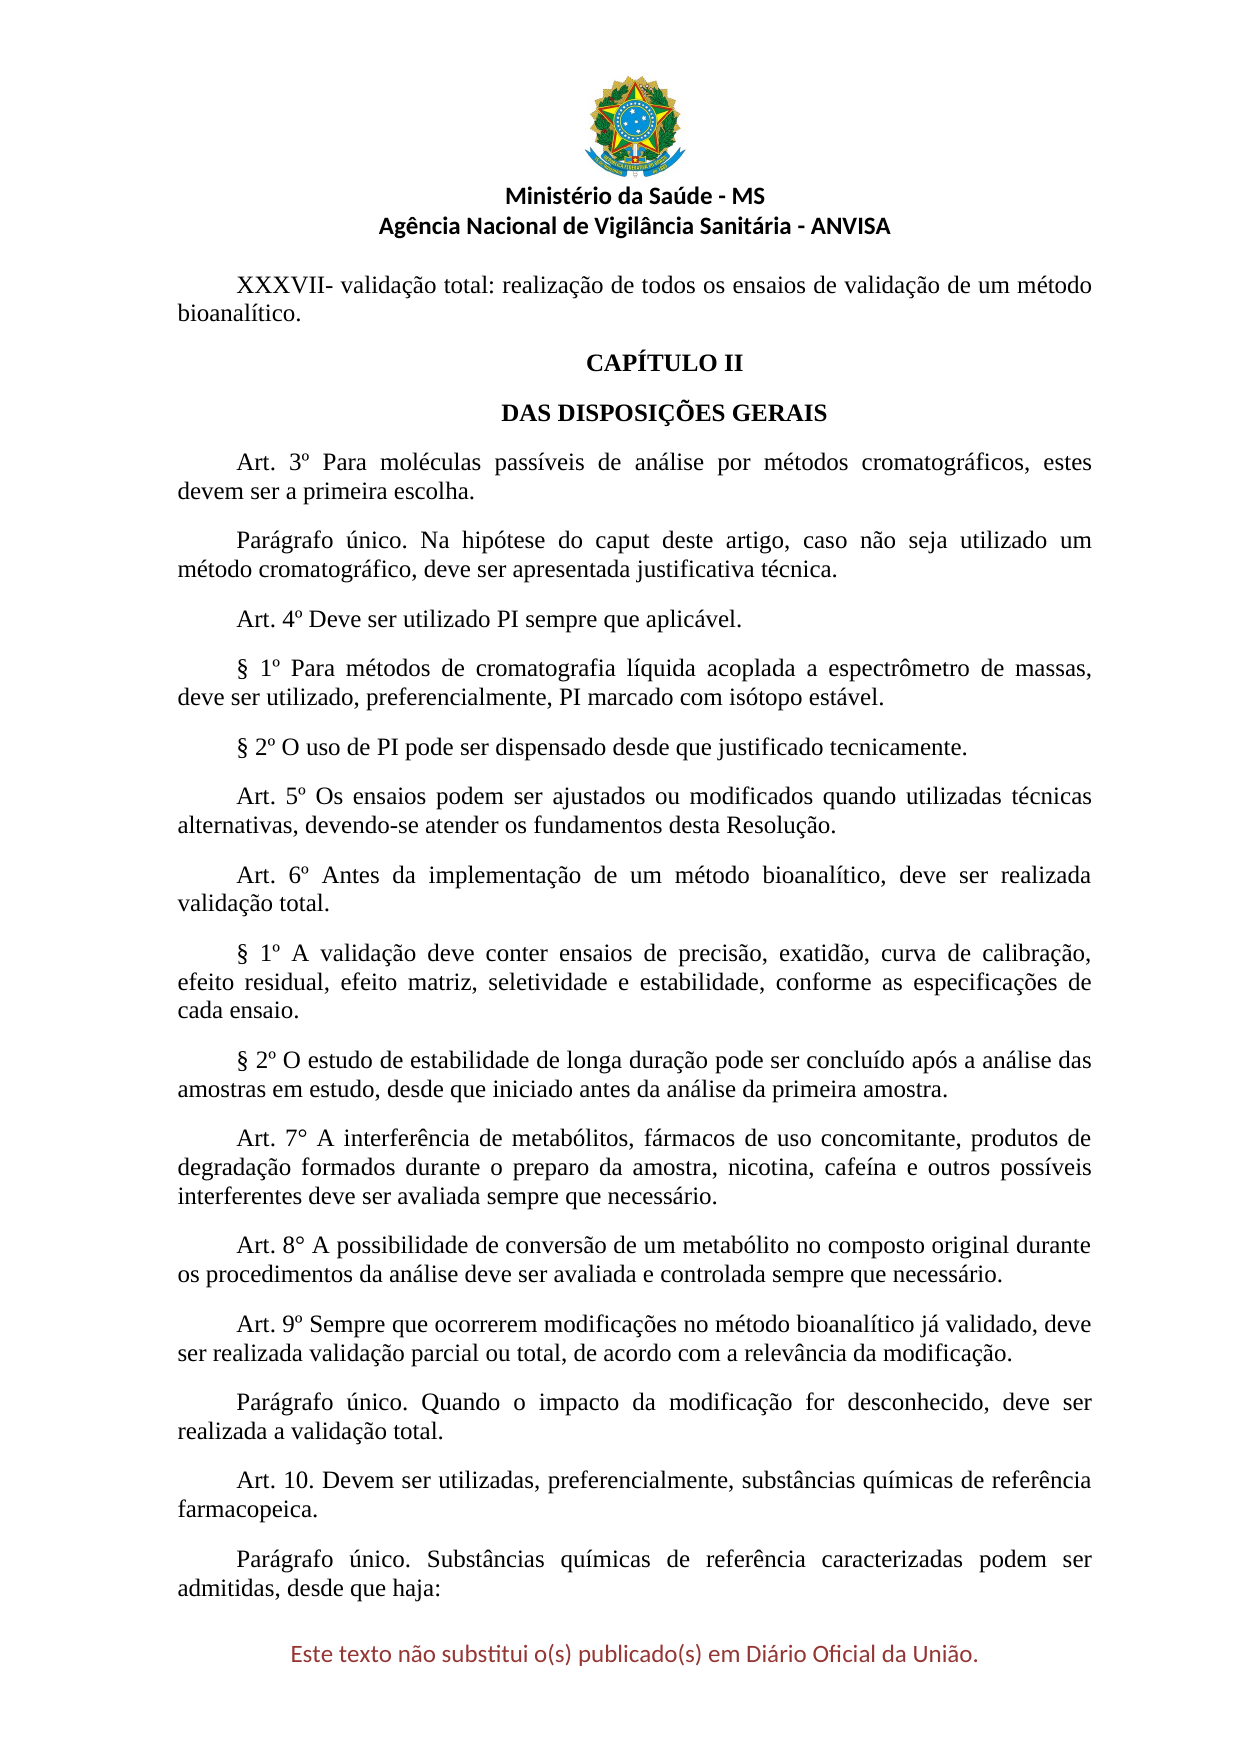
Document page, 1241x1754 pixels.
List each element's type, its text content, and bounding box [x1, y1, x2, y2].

text XXXVII- validação total: realização de todos os ensaios de validação de um método bioanalítico. [177, 270, 1093, 327]
text Art. 5º Os ensaios podem ser ajustados ou modificados quando utilizadas técnicas alternativas, devendo-se atender os fundamentos desta Resolução. [177, 781, 1093, 839]
text § 1º Para métodos de cromatografia líquida acoplada a espectrômetro de massas, deve ser utilizado, preferencialmente, PI marcado com isótopo estável. [177, 653, 1093, 711]
text Art. 3º Para moléculas passíveis de análise por métodos cromatográficos, estes devem ser a primeira escolha. [177, 447, 1093, 505]
text Parágrafo único. Quando o impacto da modificação for desconhecido, deve ser realizada a validação total. [177, 1387, 1093, 1445]
text Art. 10. Devem ser utilizadas, preferencialmente, substâncias químicas de referência farmacopeica. [177, 1466, 1093, 1523]
text Parágrafo único. Substâncias químicas de referência caracterizadas podem ser admitidas, desde que haja: [177, 1544, 1093, 1601]
text Art. 4º Deve ser utilizado PI sempre que aplicável. [177, 604, 1093, 633]
text § 2º O uso de PI pode ser dispensado desde que justificado tecnicamente. [177, 732, 1093, 761]
text Art. 8° A possibilidade de conversão de um metabólito no composto original durante os procedimentos da análise deve ser avaliada e controlada sempre que necessário. [177, 1231, 1093, 1288]
text Art. 7° A interferência de metabólitos, fármacos de uso concomitante, produtos de degradação formados durante o preparo da amostra, nicotina, cafeína e outros possíveis interferentes deve ser avaliada sempre que necessário. [177, 1123, 1093, 1210]
text Art. 9º Sempre que ocorrerem modificações no método bioanalítico já validado, deve ser realizada validação parcial ou total, de acordo com a relevância da modificação. [177, 1309, 1093, 1366]
text § 2º O estudo de estabilidade de longa duração pode ser concluído após a análise das amostras em estudo, desde que iniciado antes da análise da primeira amostra. [177, 1045, 1093, 1103]
text DAS DISPOSIÇÕES GERAIS [177, 398, 1093, 426]
text CAPÍTULO II [177, 348, 1093, 377]
text Art. 6º Antes da implementação de um método bioanalítico, deve ser realizada validação total. [177, 860, 1093, 917]
text Parágrafo único. Na hipótese do caput deste artigo, caso não seja utilizado um método cromatográfico, deve ser apresentada justificativa técnica. [177, 526, 1093, 583]
picture [581, 73, 689, 180]
text § 1º A validação deve conter ensaios de precisão, exatidão, curva de calibração, efeito residual, efeito matriz, seletividade e estabilidade, conforme as especificações de cada ensaio. [177, 938, 1093, 1024]
